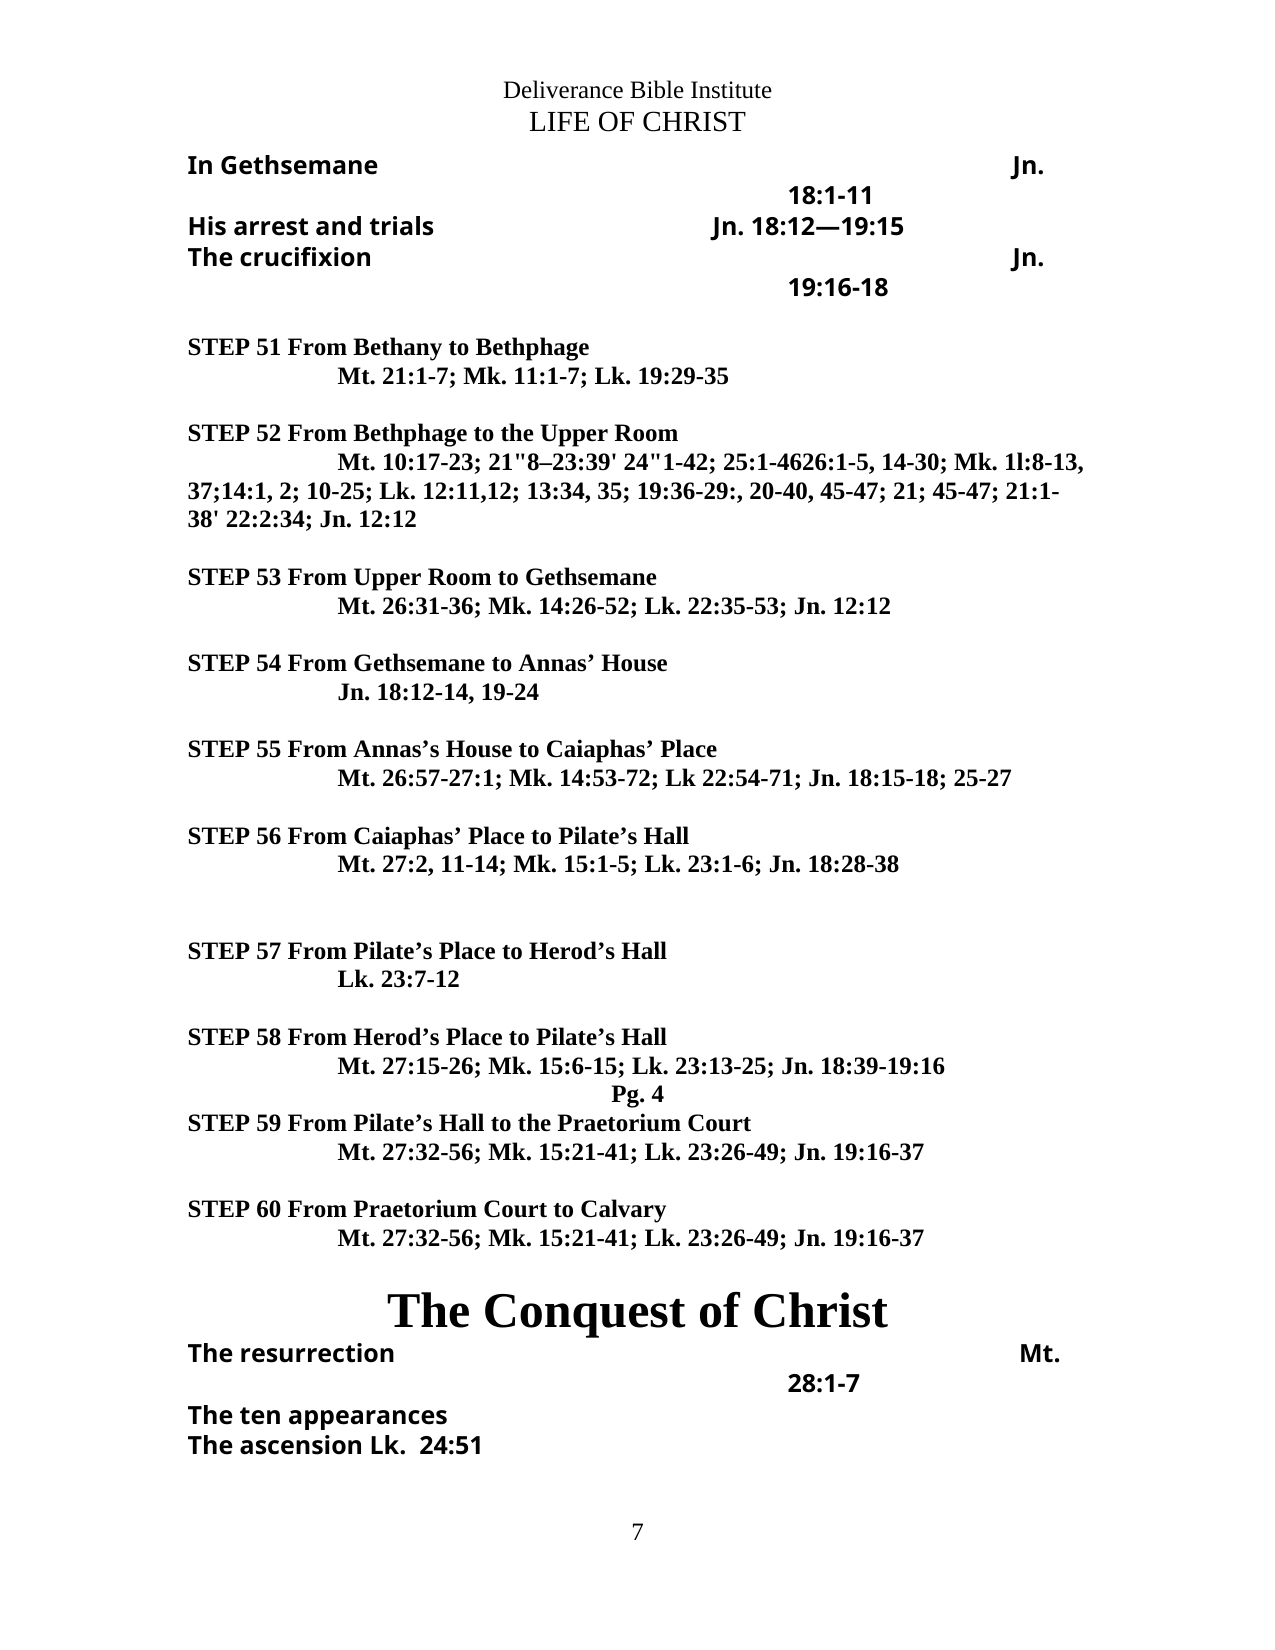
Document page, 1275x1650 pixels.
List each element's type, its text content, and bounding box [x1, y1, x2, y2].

text Pg. 4 [187, 1079, 1087, 1108]
text Mt. 26:57-27:1; Mk. 14:53-72; Lk 22:54-71; Jn. 18:15-18; 25-27 [187, 763, 1087, 792]
text STEP 58 From Herod’s Place to Pilate’s Hall [187, 1022, 1087, 1051]
text The ten appearances [187, 1400, 1087, 1430]
text Mt. 10:17-23; 21"8–23:39' 24"1-42; 25:1-4626:1-5, 14-30; Mk. 1l:8-13, 37;14:1, 2; 10-25; Lk. 12:11,12; 13:34, 35; 19:36-29:, 20-40, 45-47; 21; 45-47; 21:1-38' 22:2:34; Jn. 12:12 [187, 447, 1087, 533]
text Mt. 27:32-56; Mk. 15:21-41; Lk. 23:26-49; Jn. 19:16-37 [187, 1223, 1087, 1252]
text Mt. 27:2, 11-14; Mk. 15:1-5; Lk. 23:1-6; Jn. 18:28-38 [187, 849, 1087, 878]
text In Gethsemane Jn. 18:1-11 [187, 150, 1087, 211]
text Mt. 26:31-36; Mk. 14:26-52; Lk. 22:35-53; Jn. 12:12 [187, 591, 1087, 619]
text STEP 57 From Pilate’s Place to Herod’s Hall [187, 936, 1087, 964]
subtitle The Conquest of Christ [187, 1281, 1087, 1338]
text His arrest and trials Jn. 18:12—19:15 [187, 211, 1087, 242]
text STEP 53 From Upper Room to Gethsemane [187, 562, 1087, 591]
text Mt. 27:32-56; Mk. 15:21-41; Lk. 23:26-49; Jn. 19:16-37 [187, 1137, 1087, 1166]
text The crucifixion Jn. 19:16-18 [187, 242, 1087, 303]
text STEP 59 From Pilate’s Hall to the Praetorium Court [187, 1108, 1087, 1137]
text STEP 55 From Annas’s House to Caiaphas’ Place [187, 734, 1087, 763]
text Jn. 18:12-14, 19-24 [187, 677, 1087, 706]
text Mt. 21:1-7; Mk. 11:1-7; Lk. 19:29-35 [187, 361, 1087, 389]
text The resurrection Mt. 28:1-7 [187, 1338, 1087, 1400]
text Lk. 23:7-12 [187, 964, 1087, 993]
text STEP 54 From Gethsemane to Annas’ House [187, 648, 1087, 677]
text Mt. 27:15-26; Mk. 15:6-15; Lk. 23:13-25; Jn. 18:39-19:16 [187, 1051, 1087, 1079]
text STEP 51 From Bethany to Bethphage [187, 332, 1087, 361]
text STEP 52 From Bethphage to the Upper Room [187, 418, 1087, 447]
text STEP 60 From Praetorium Court to Calvary [187, 1194, 1087, 1223]
text The ascension Lk. 24:51 [187, 1430, 1087, 1461]
text STEP 56 From Caiaphas’ Place to Pilate’s Hall [187, 821, 1087, 849]
